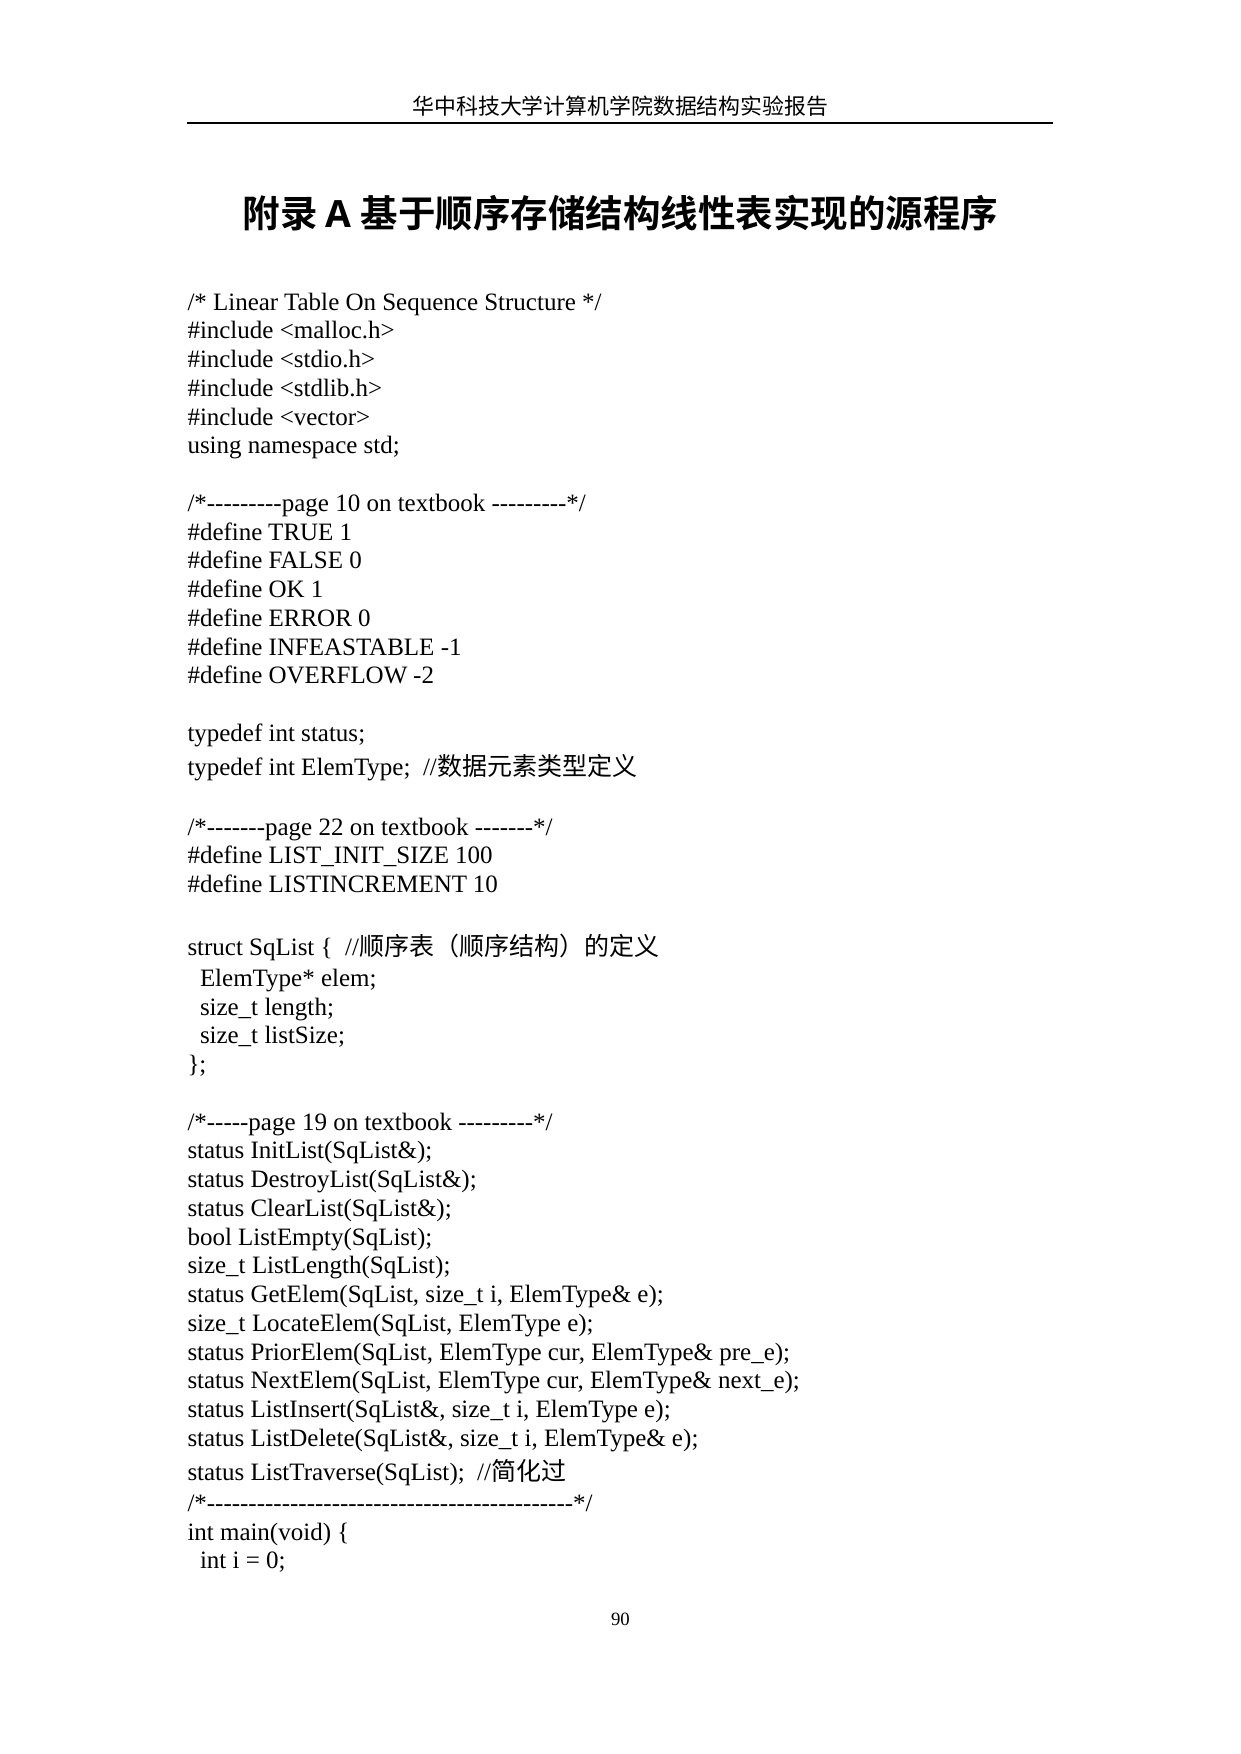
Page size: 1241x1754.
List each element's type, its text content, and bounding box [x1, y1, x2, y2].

text typedef int ElemType; //数据元素类型定义 [187, 747, 1053, 783]
text #define OK 1 [187, 574, 1053, 603]
text status ListInsert(SqList&, size_t i, ElemType e); [187, 1394, 1053, 1423]
text #define LISTINCREMENT 10 [187, 869, 1053, 898]
text size_t length; [187, 992, 1053, 1020]
text status ClearList(SqList&); [187, 1193, 1053, 1222]
text #include <vector> [187, 402, 1053, 430]
text #define OVERFLOW -2 [187, 660, 1053, 689]
text #define FALSE 0 [187, 545, 1053, 574]
text /*-----page 19 on textbook ---------*/ [187, 1107, 1053, 1135]
text size_t ListLength(SqList); [187, 1250, 1053, 1279]
text #define INFEASTABLE -1 [187, 632, 1053, 660]
text #define ERROR 0 [187, 603, 1053, 632]
text 附录A 基于顺序存储结构线性表实现的源程序 [187, 178, 1053, 243]
text #define TRUE 1 [187, 517, 1053, 545]
text size_t listSize; [187, 1020, 1053, 1049]
text typedef int status; [187, 718, 1053, 747]
text #include <stdlib.h> [187, 373, 1053, 402]
text status GetElem(SqList, size_t i, ElemType& e); [187, 1279, 1053, 1308]
text status ListTraverse(SqList); //简化过 [187, 1452, 1053, 1488]
text ElemType* elem; [187, 963, 1053, 992]
text status DestroyList(SqList&); [187, 1164, 1053, 1193]
text /*--------------------------------------------*/ [187, 1488, 1053, 1517]
text #include <stdio.h> [187, 344, 1053, 373]
text /*-------page 22 on textbook -------*/ [187, 812, 1053, 840]
text bool ListEmpty(SqList); [187, 1222, 1053, 1250]
text struct SqList { //顺序表（顺序结构）的定义 [187, 927, 1053, 963]
text /* Linear Table On Sequence Structure */ [187, 287, 1053, 315]
text #include <malloc.h> [187, 315, 1053, 344]
text status PriorElem(SqList, ElemType cur, ElemType& pre_e); [187, 1337, 1053, 1365]
text #define LIST_INIT_SIZE 100 [187, 840, 1053, 869]
text int i = 0; [187, 1545, 1053, 1574]
text /*---------page 10 on textbook ---------*/ [187, 488, 1053, 517]
text int main(void) { [187, 1517, 1053, 1545]
text using namespace std; [187, 430, 1053, 459]
text status ListDelete(SqList&, size_t i, ElemType& e); [187, 1423, 1053, 1452]
text size_t LocateElem(SqList, ElemType e); [187, 1308, 1053, 1337]
text status InitList(SqList&); [187, 1135, 1053, 1164]
text }; [187, 1049, 1053, 1078]
text status NextElem(SqList, ElemType cur, ElemType& next_e); [187, 1365, 1053, 1394]
